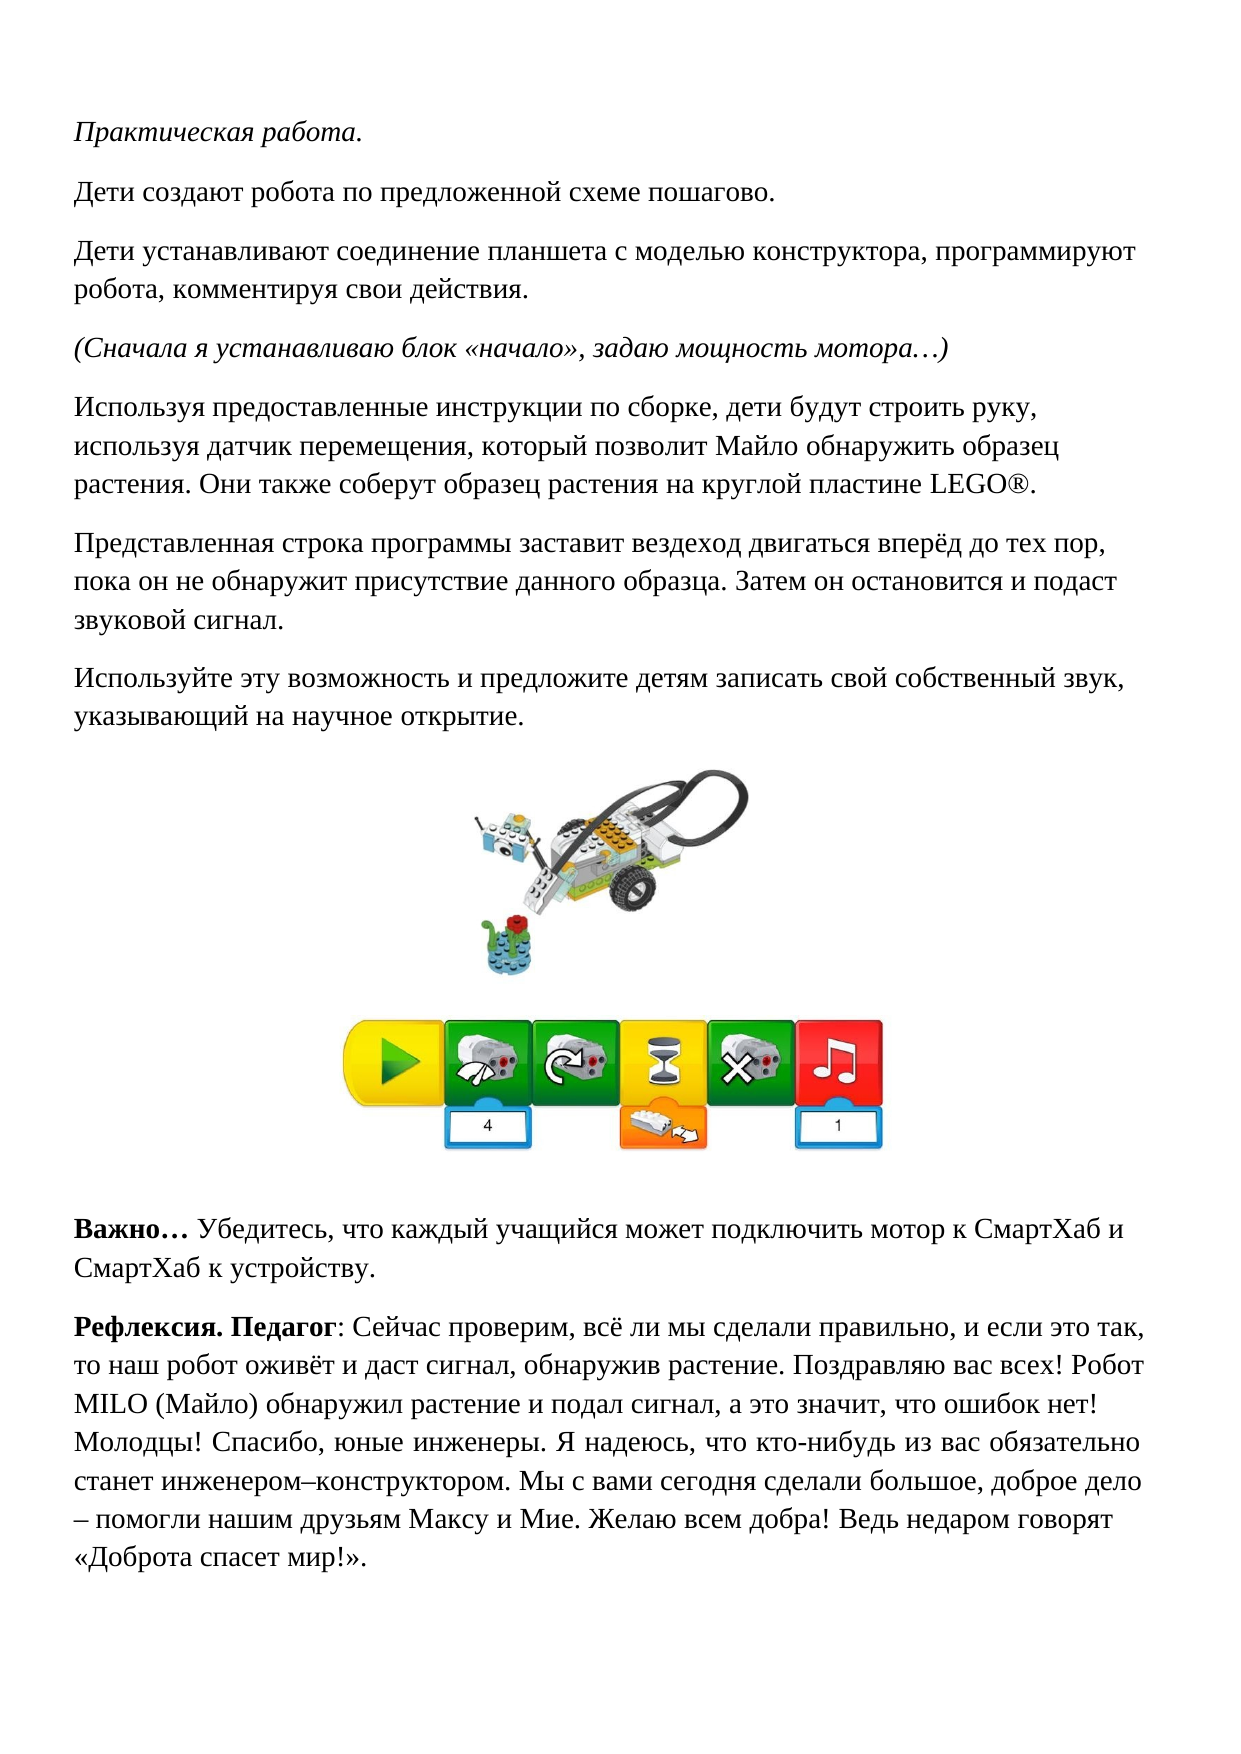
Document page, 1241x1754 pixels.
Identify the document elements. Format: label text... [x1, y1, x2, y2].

text Молодцы! Спасибо, юные инженеры. Я надеюсь, что кто-нибудь из вас обязательно станет инженером–конструктором. Мы с вами сегодня сделали большое, доброе дело [73, 1424, 1142, 1496]
text Практическая работа. [73, 114, 1163, 148]
text Дети создают робота по предложенной схеме пошагово. [73, 174, 1163, 207]
text (Сначала я устанавливаю блок «начало», задаю мощность мотора…) [73, 331, 1163, 364]
text – помогли нашим друзьям Максу и Мие. Желаю всем добра! Ведь недаром говорят [73, 1501, 1163, 1535]
text Рефлексия. Педагог: Сейчас проверим, всё ли мы сделали правильно, и если это так, то наш робот оживёт и даст сигнал, обнаружив растение. Поздравляю вас всех! Робот MILO (Майло) обнаружил растение и подал сигнал, а это значит, что ошибок нет! [73, 1309, 1145, 1419]
text «Доброта спасет мир!». [73, 1539, 1163, 1573]
text Используя предоставленные инструкции по сборке, дети будут строить руку, используя датчик перемещения, который позволит Майло обнаружить образец растения. Они также соберут образец растения на круглой пластине LEGO®. [73, 389, 1118, 500]
text Важно… Убедитесь, что каждый учащийся может подключить мотор к СмартХаб и СмартХаб к устройству. [73, 1211, 1126, 1283]
picture [339, 1015, 892, 1153]
picture [471, 768, 750, 984]
text Используйте эту возможность и предложите детям записать свой собственный звук, указывающий на научное открытие. [73, 660, 1163, 732]
text Дети устанавливают соединение планшета с моделью конструктора, программируют робота, комментируя свои действия. [73, 233, 1163, 305]
text Представленная строка программы заставит вездеход двигаться вперёд до тех пор, пока он не обнаружит присутствие данного образца. Затем он остановится и подаст звуковой сигнал. [73, 525, 1118, 636]
